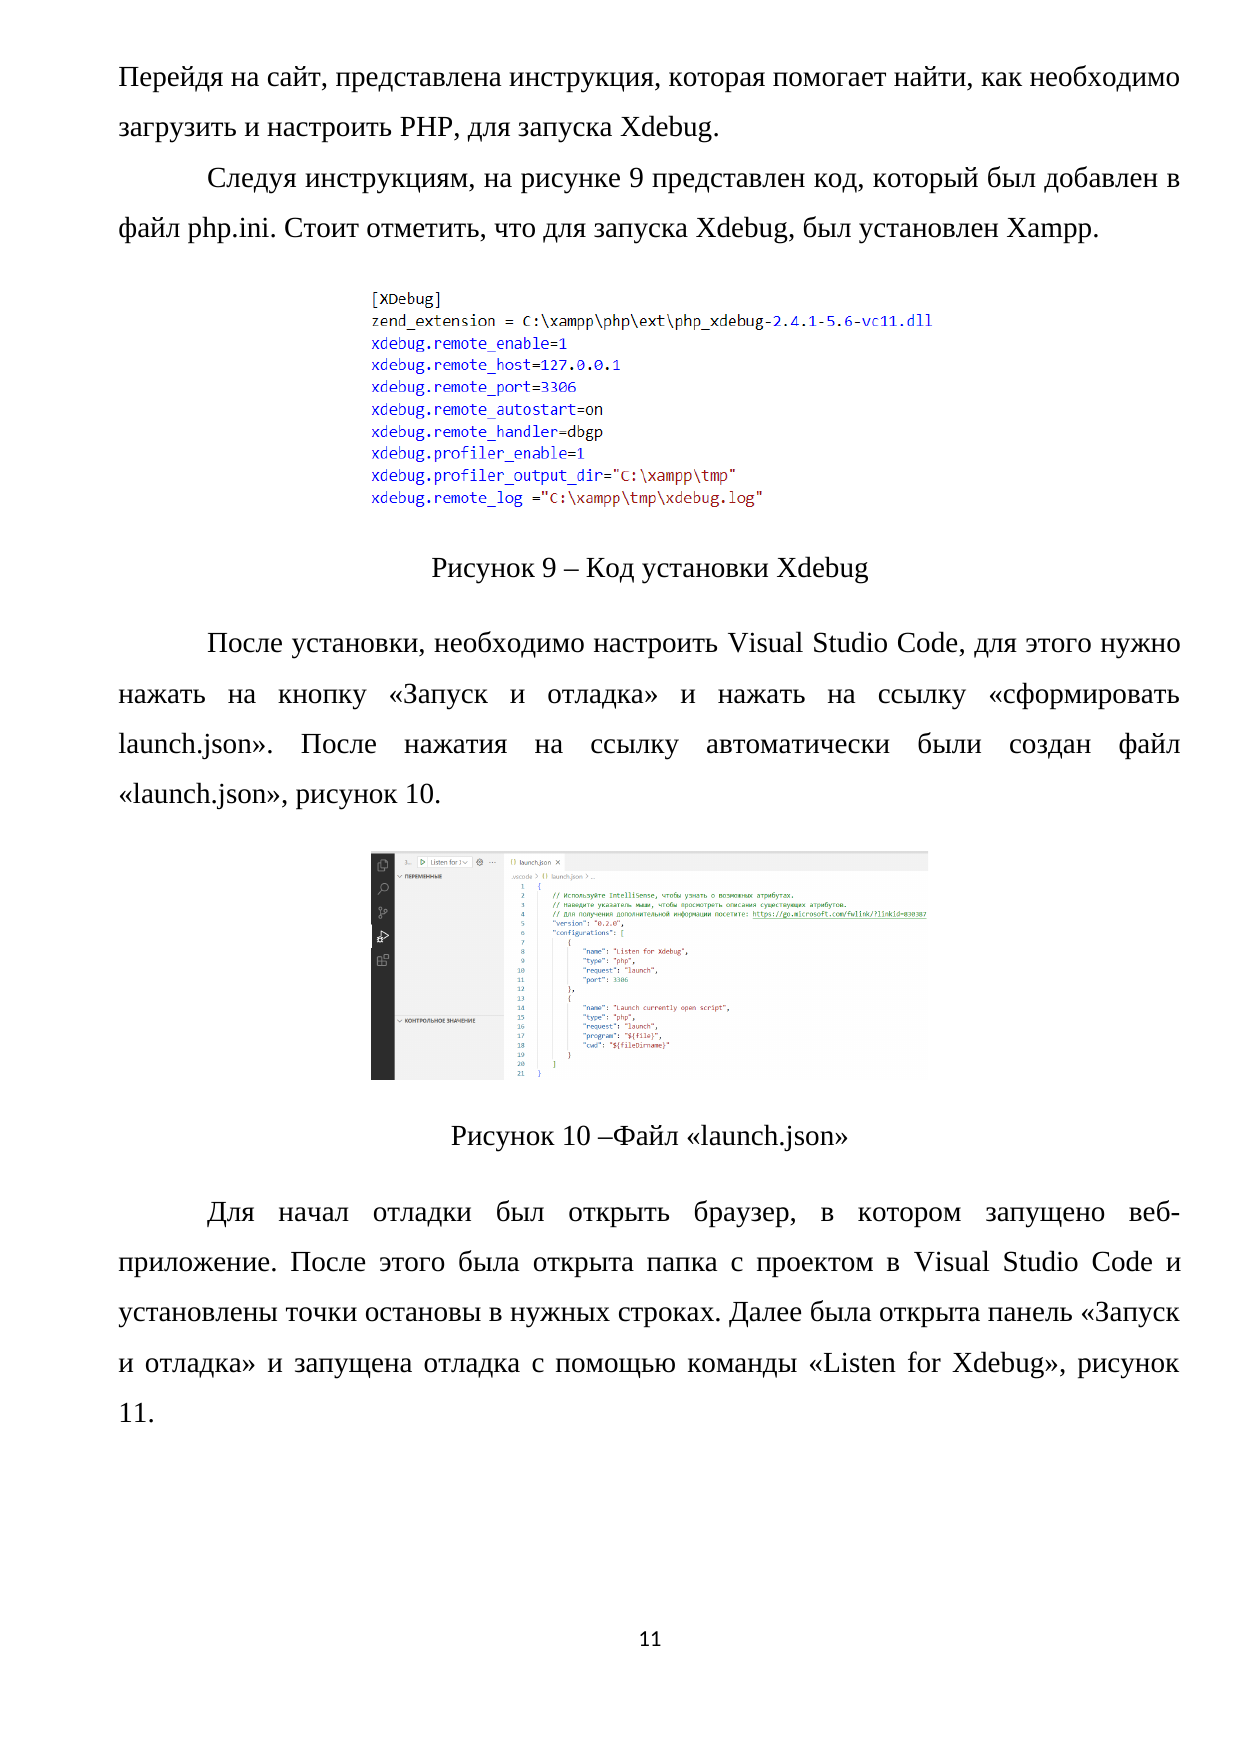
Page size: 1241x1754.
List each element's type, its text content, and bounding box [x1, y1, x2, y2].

text Следуя инструкциям, на рисунке 9 представлен код, который был добавлен в файл php.ini. Стоит отметить, что для запуска Xdebug, был установлен Xampp. [118, 160, 1181, 244]
text После установки, необходимо настроить Visual Studio Code, для этого нужно нажать на кнопку «Запуск и отладка» и нажать на ссылку «сформировать launch.json». После нажатия на ссылку автоматически были создан файл «launch.json», рисунок 10. [118, 626, 1181, 810]
picture [361, 285, 938, 512]
text Рисунок 10 –Файл «launch.json» [118, 1118, 1181, 1152]
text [118, 59, 1181, 143]
text Для начал отладки был открыть браузер, в котором запущено веб-приложение. После этого была открыта папка с проектом в Visual Studio Code и установлены точки остановы в нужных строках. Далее была открыта панель «Запуск и отладка» и запущена отладка с помощью команды «Listen for Xdebug», рисунок 11. [118, 1194, 1181, 1428]
picture [371, 851, 929, 1080]
text Рисунок 9 – Код установки Xdebug [118, 550, 1181, 584]
